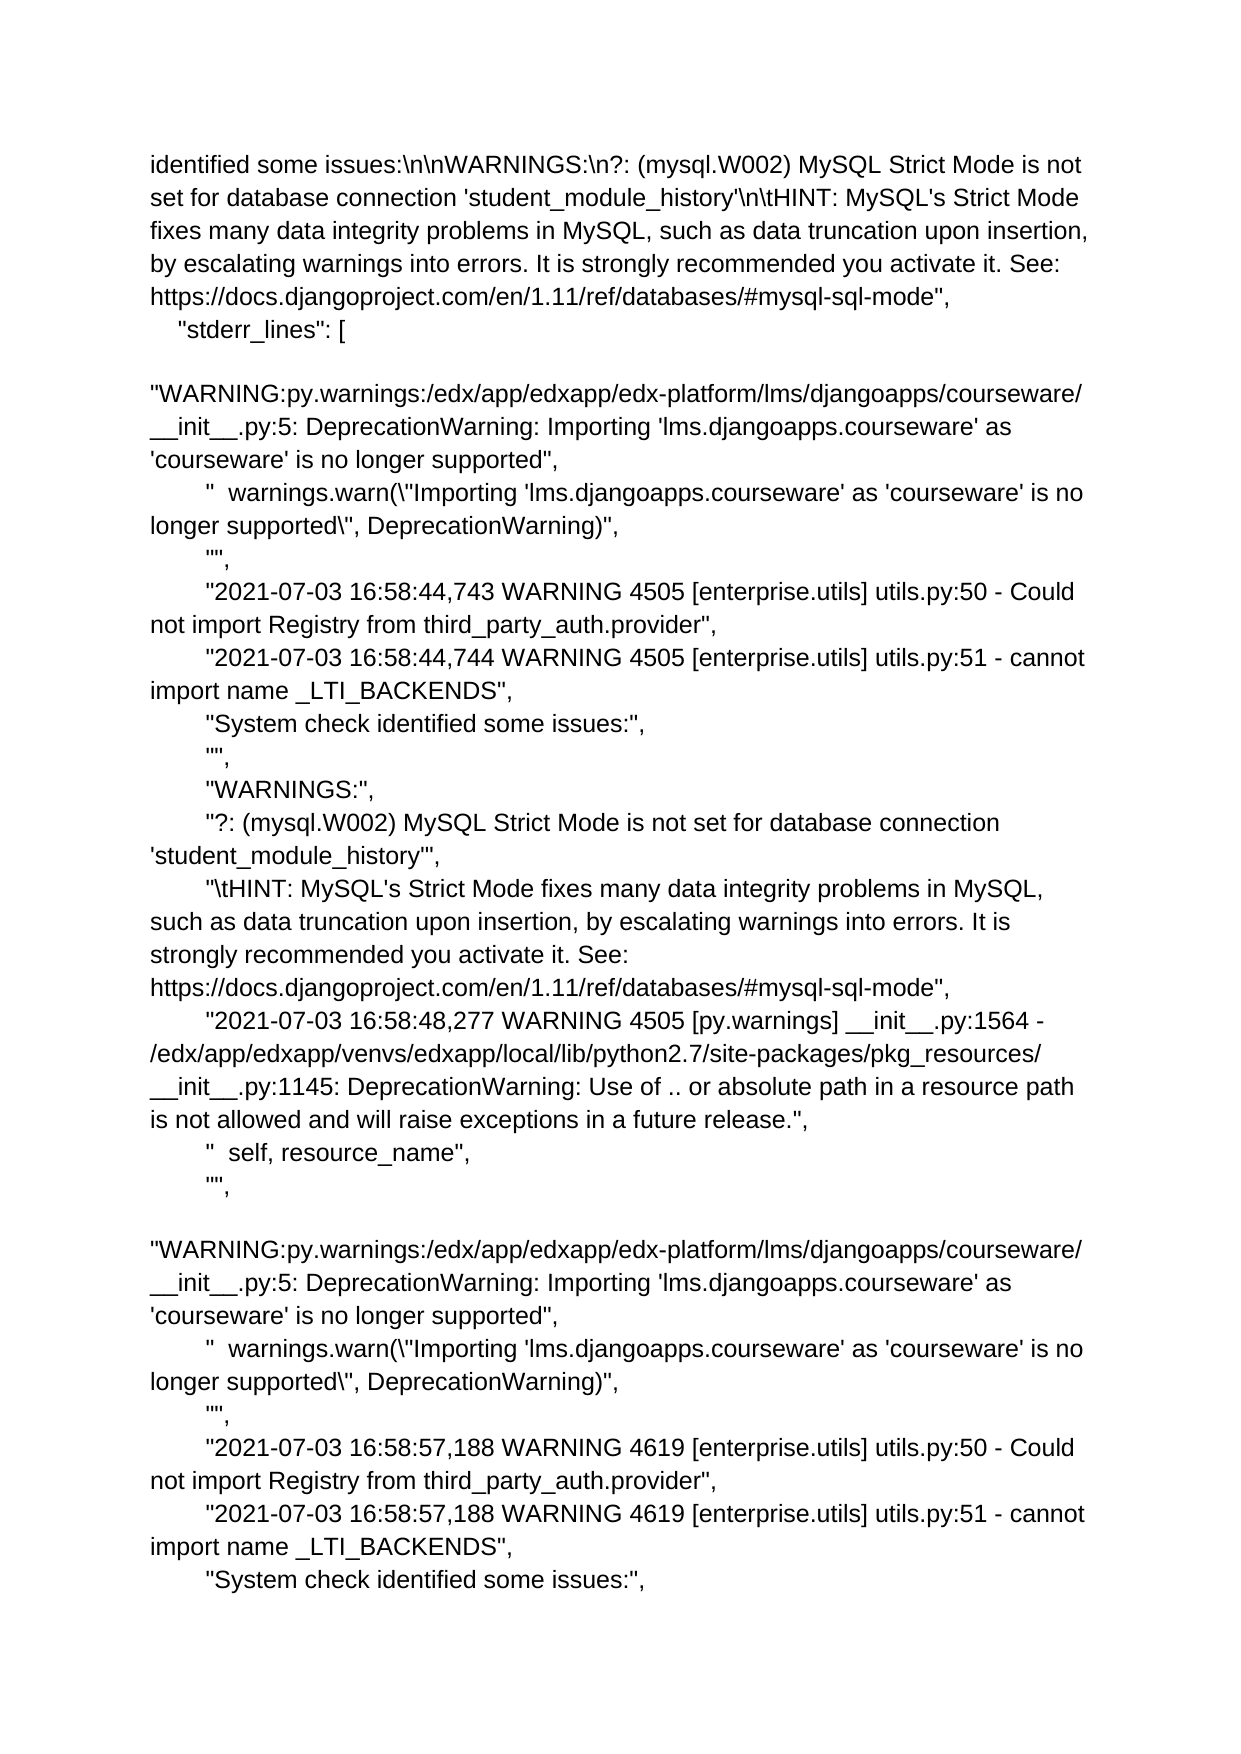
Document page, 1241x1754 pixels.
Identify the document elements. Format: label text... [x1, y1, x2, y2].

text "System check identified some issues:", [150, 709, 1090, 738]
text "2021-07-03 16:58:57,188 WARNING 4619 [enterprise.utils] utils.py:50 - Could not import Registry from third_party_auth.provider", [150, 1433, 1090, 1495]
text "?: (mysql.W002) MySQL Strict Mode is not set for database connection 'student_module_history'", [150, 808, 1090, 870]
text "", [150, 1400, 1090, 1429]
text "2021-07-03 16:58:57,188 WARNING 4619 [enterprise.utils] utils.py:51 - cannot import name _LTI_BACKENDS", [150, 1499, 1090, 1561]
text "stderr_lines": [ [150, 315, 1090, 344]
text "WARNINGS:", [150, 775, 1090, 804]
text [150, 150, 1090, 311]
text "\tHINT: MySQL's Strict Mode fixes many data integrity problems in MySQL, such as data truncation upon insertion, by escalating warnings into errors. It is strongly recommended you activate it. See: https://docs.djangoproject.com/en/1.11/ref/databases/#mysql-sql-mode", [150, 874, 1090, 1002]
text "System check identified some issues:", [150, 1565, 1090, 1594]
text "", [150, 742, 1090, 771]
text " warnings.warn(\"Importing 'lms.djangoapps.courseware' as 'courseware' is no longer supported\", DeprecationWarning)", [150, 1334, 1090, 1396]
text "WARNING:py.warnings:/edx/app/edxapp/edx-platform/lms/djangoapps/courseware/__init__.py:5: DeprecationWarning: Importing 'lms.djangoapps.courseware' as 'courseware' is no longer supported", [150, 348, 1090, 473]
text "2021-07-03 16:58:44,743 WARNING 4505 [enterprise.utils] utils.py:50 - Could not import Registry from third_party_auth.provider", [150, 577, 1090, 639]
text "2021-07-03 16:58:44,744 WARNING 4505 [enterprise.utils] utils.py:51 - cannot import name _LTI_BACKENDS", [150, 643, 1090, 705]
text "", [150, 544, 1090, 573]
text "WARNING:py.warnings:/edx/app/edxapp/edx-platform/lms/djangoapps/courseware/__init__.py:5: DeprecationWarning: Importing 'lms.djangoapps.courseware' as 'courseware' is no longer supported", [150, 1204, 1090, 1330]
text " warnings.warn(\"Importing 'lms.djangoapps.courseware' as 'courseware' is no longer supported\", DeprecationWarning)", [150, 478, 1090, 539]
text "2021-07-03 16:58:48,277 WARNING 4505 [py.warnings] __init__.py:1564 - /edx/app/edxapp/venvs/edxapp/local/lib/python2.7/site-packages/pkg_resources/__init__.py:1145: DeprecationWarning: Use of .. or absolute path in a resource path is not allowed and will raise exceptions in a future release.", [150, 1006, 1090, 1134]
text "", [150, 1171, 1090, 1200]
text " self, resource_name", [150, 1138, 1090, 1167]
